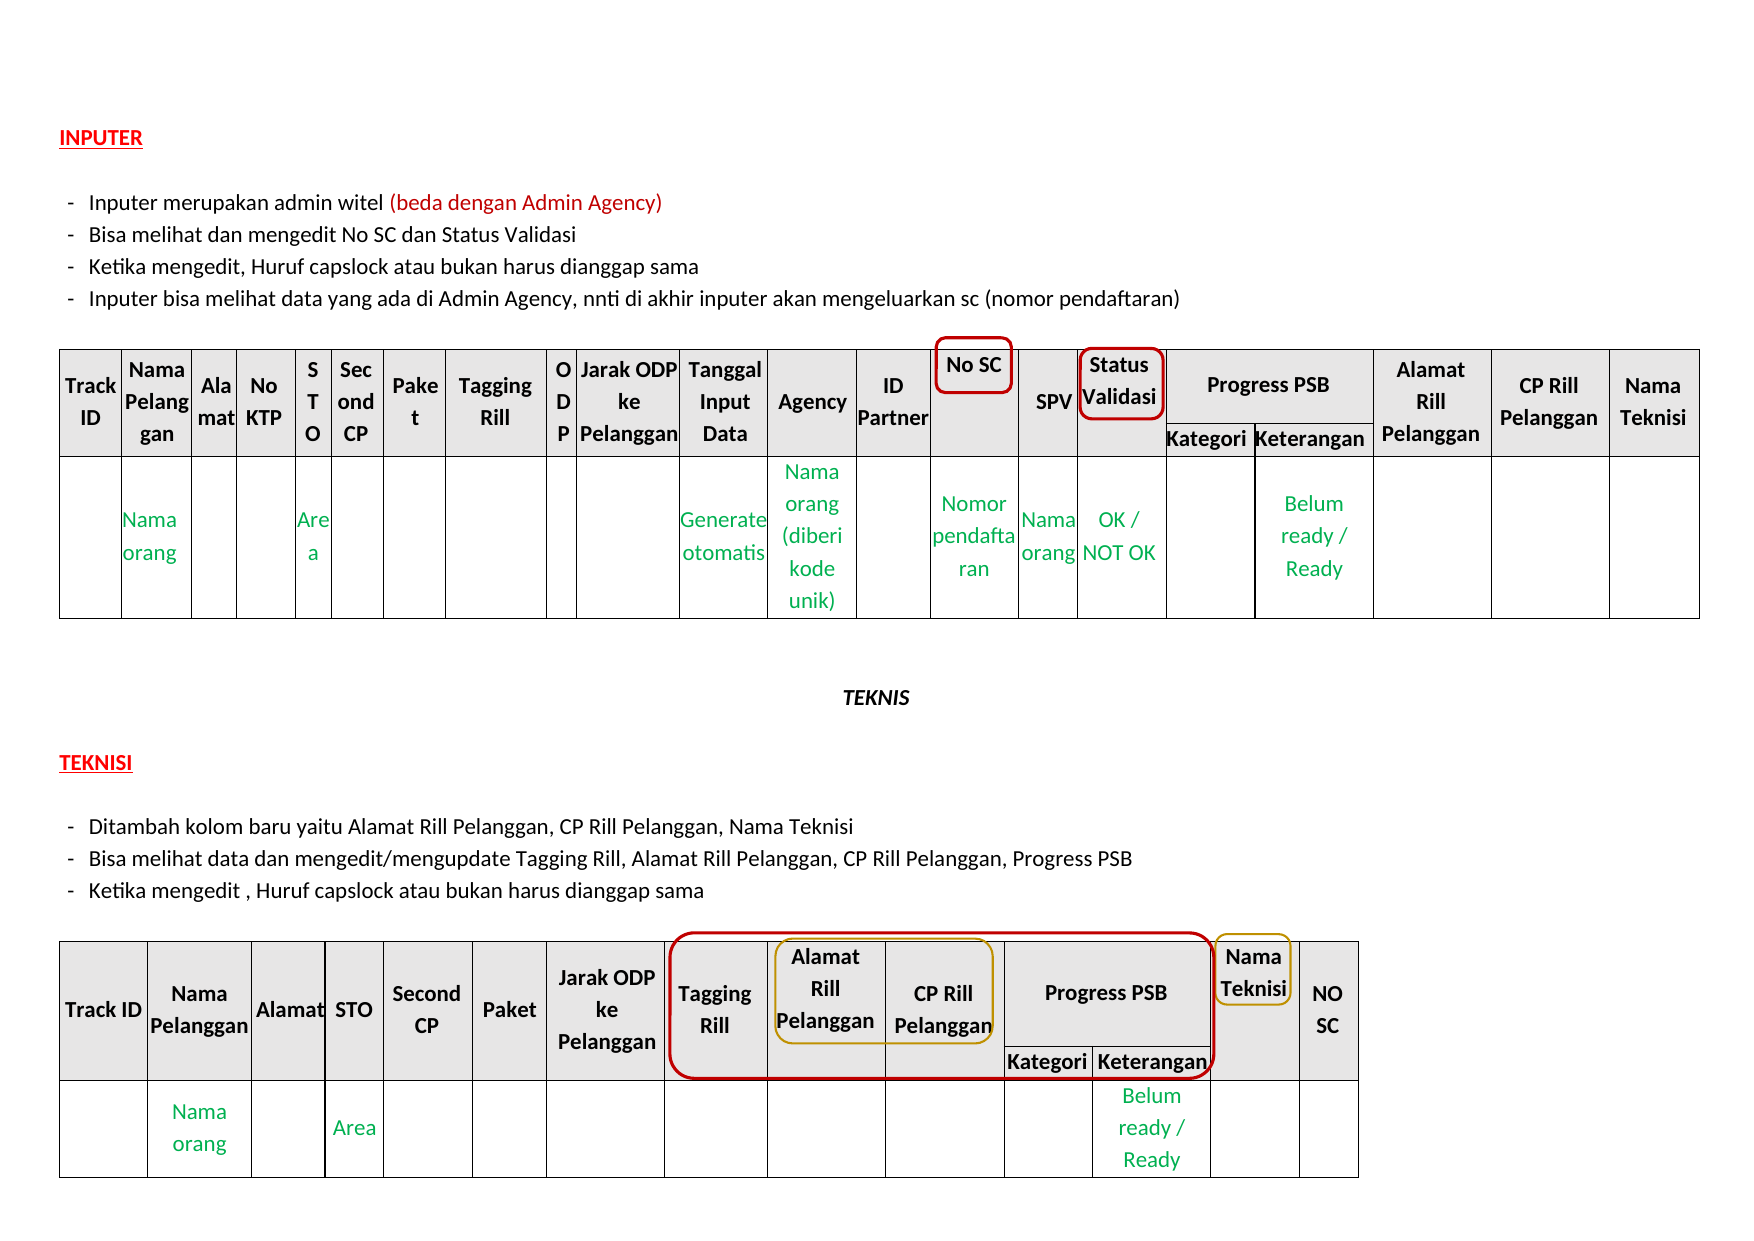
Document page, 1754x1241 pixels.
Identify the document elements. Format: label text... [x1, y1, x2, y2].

table_header Track ID [60, 350, 121, 456]
table_header No SC [931, 350, 1018, 456]
table_header STO [296, 350, 331, 456]
table_cell [1005, 1081, 1092, 1177]
table_cell [1167, 457, 1254, 618]
table_cell OK / NOT OK [1078, 457, 1166, 618]
table_header Ala mat [192, 350, 236, 456]
table_cell Nama orang [148, 1081, 251, 1177]
table_header Nama Teknisi [1211, 942, 1299, 1080]
table_header Second CP [332, 350, 383, 456]
table_header Second CP [384, 942, 472, 1080]
list Bisa melihat dan mengedit No SC dan Status Validasi [67, 220, 1695, 248]
table_header Paket [384, 350, 445, 456]
table_header SPV [1019, 350, 1077, 456]
table_header Progress PSB [1167, 350, 1373, 423]
table_cell Keterangan [1256, 424, 1373, 456]
table_cell [237, 457, 295, 618]
table_cell [547, 457, 576, 618]
table_cell Nomor pendaftaran [931, 457, 1018, 618]
list Ketika mengedit, Huruf capslock atau bukan harus dianggap sama [67, 252, 1695, 280]
table_cell Nama orang (diberi kode unik) [768, 457, 856, 618]
table_header Track ID [60, 942, 147, 1080]
table_cell Kategori [1167, 424, 1254, 456]
table_header Tagging Rill [446, 350, 546, 456]
table_header Status Validasi [1078, 350, 1166, 456]
table_cell [1211, 1081, 1299, 1177]
table_header No KTP [237, 350, 295, 456]
table_cell [60, 457, 121, 618]
table_cell Generate otomatis [680, 457, 767, 618]
table_cell Area [296, 457, 331, 618]
table_cell [192, 457, 236, 618]
text TEKNISI [59, 748, 1695, 776]
table_header Progress PSB [1005, 942, 1210, 1046]
table_cell Nama orang [122, 457, 191, 618]
table_header Tagging Rill [672, 942, 767, 1076]
table_header Jarak ODP ke Pelanggan [577, 350, 679, 456]
text TEKNIS [59, 683, 1695, 711]
table_header STO [326, 942, 383, 1080]
list Ketika mengedit , Huruf capslock atau bukan harus dianggap sama [67, 876, 1695, 904]
text INPUTER [59, 123, 1695, 151]
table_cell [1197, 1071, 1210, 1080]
table_header ODP [547, 350, 576, 456]
table_header Paket [473, 942, 546, 1080]
table_header Tagging Rill [665, 942, 687, 1080]
table_cell Nama orang [1019, 457, 1077, 618]
table_cell Kategori [1005, 1047, 1092, 1076]
table_header Agency [768, 350, 856, 456]
table_header Nama Pelanggan [122, 350, 191, 456]
table_cell [547, 1081, 664, 1177]
table_cell [60, 1081, 147, 1177]
table_cell [446, 457, 546, 618]
list Ditambah kolom baru yaitu Alamat Rill Pelanggan, CP Rill Pelanggan, Nama Teknisi [67, 812, 1695, 840]
table_header Alamat Rill Pelanggan [768, 942, 885, 1076]
table_cell Keterangan [1093, 1047, 1210, 1076]
table_header Nama Pelanggan [148, 942, 251, 1080]
table_cell [384, 1081, 472, 1177]
table_cell [1300, 1081, 1358, 1177]
table_header ID Partner [857, 350, 930, 456]
table_header Alamat [252, 942, 324, 1080]
table_cell Belum ready / Ready [1256, 457, 1373, 618]
table_cell Area [326, 1081, 383, 1177]
table_cell [473, 1081, 546, 1177]
table_header Jarak ODP ke Pelanggan [547, 942, 664, 1080]
table_header CP Rill Pelanggan [1492, 350, 1609, 456]
table_cell [1492, 457, 1609, 618]
table_cell [768, 1081, 885, 1177]
table_cell Belum ready / Ready [1093, 1081, 1210, 1177]
table_header Nama Teknisi [1610, 350, 1699, 456]
table_cell [332, 457, 383, 618]
list Inputer bisa melihat data yang ada di Admin Agency, nnti di akhir inputer akan mengeluarkan sc (nomor pendaftaran) [67, 284, 1695, 312]
table_cell [252, 1081, 324, 1177]
table_header CP Rill Pelanggan [886, 942, 1004, 1076]
table_cell [384, 457, 445, 618]
table_header NO SC [1300, 942, 1358, 1080]
table_header Alamat Rill Pelanggan [1374, 350, 1491, 456]
list Bisa melihat data dan mengedit/mengupdate Tagging Rill, Alamat Rill Pelanggan, CP Rill Pelanggan, Progress PSB [67, 844, 1695, 872]
list Inputer merupakan admin witel (beda dengan Admin Agency) [67, 188, 1695, 216]
table_cell [665, 1081, 767, 1177]
table_cell [577, 457, 679, 618]
table_cell [857, 457, 930, 618]
table_cell [1374, 457, 1491, 618]
table_cell [1610, 457, 1699, 618]
table_header Tanggal Input Data [680, 350, 767, 456]
table_cell [886, 1081, 1004, 1177]
